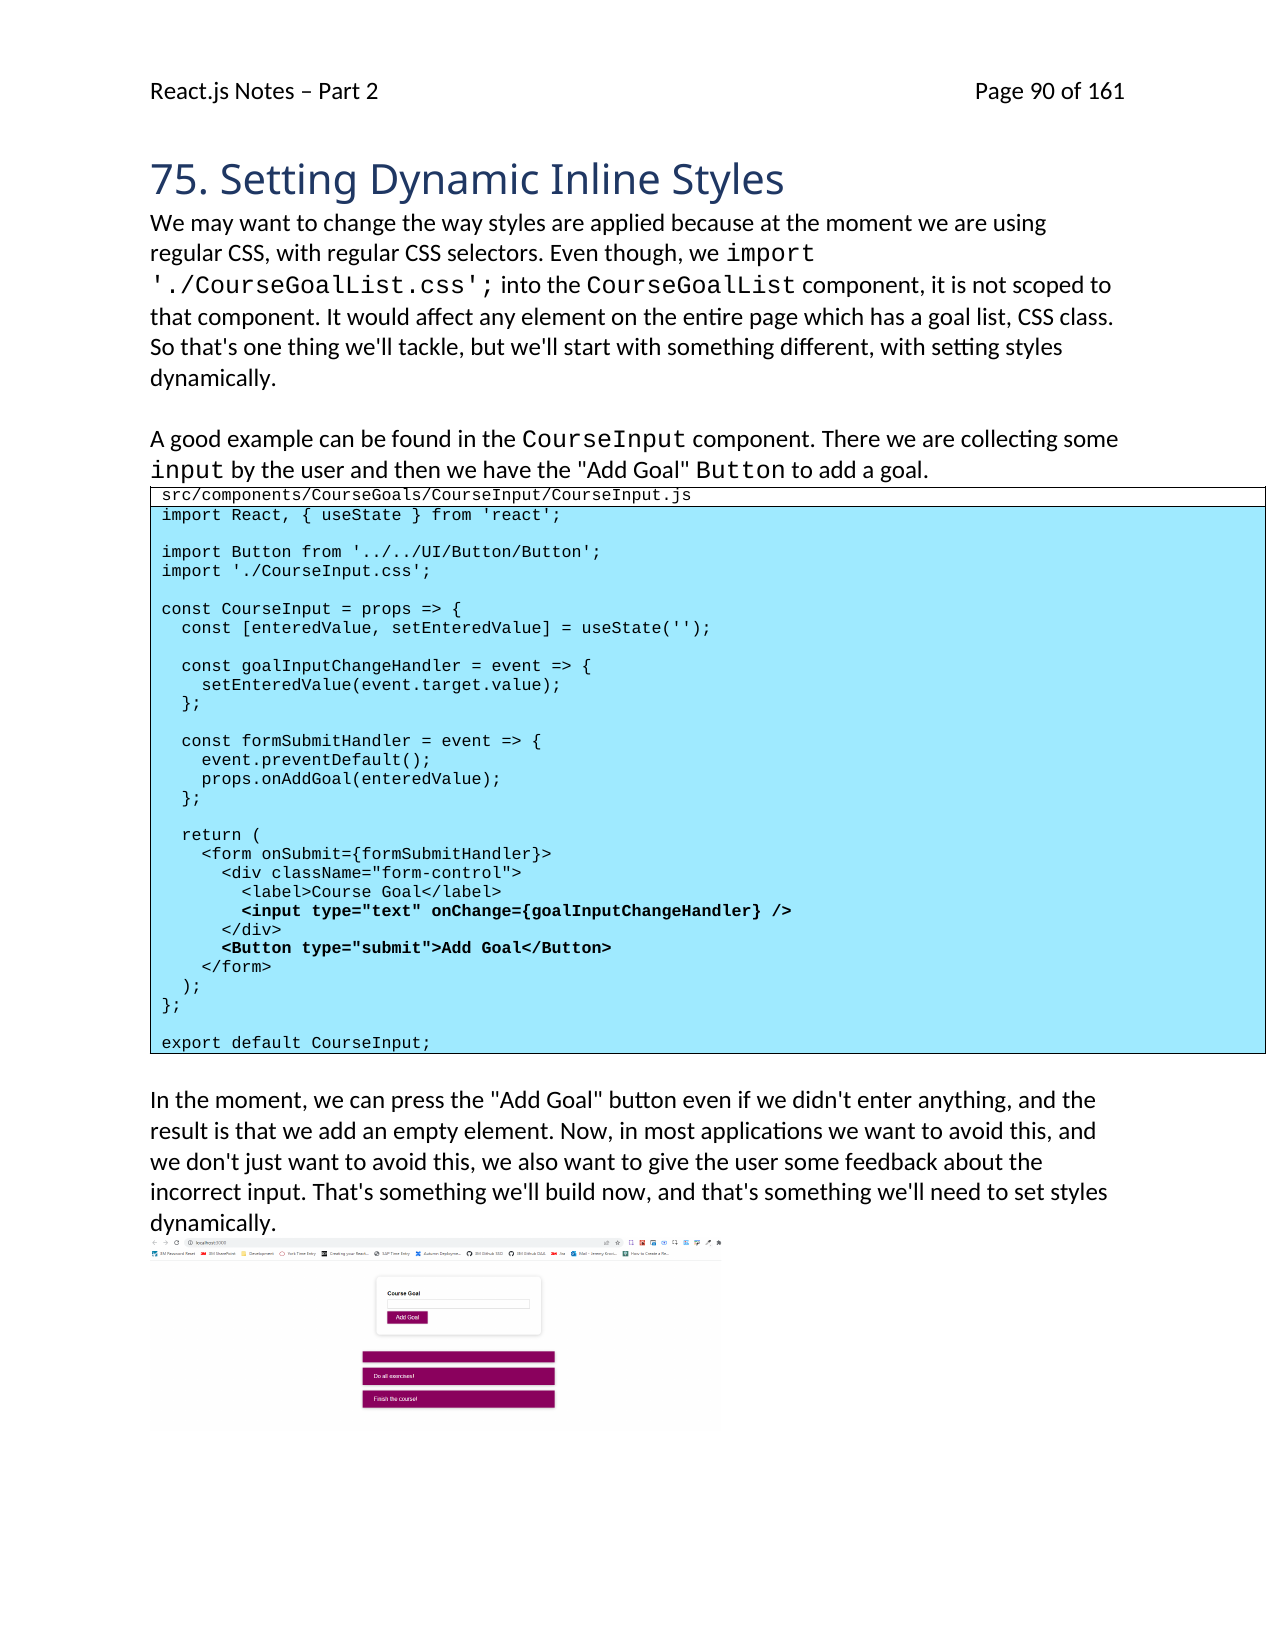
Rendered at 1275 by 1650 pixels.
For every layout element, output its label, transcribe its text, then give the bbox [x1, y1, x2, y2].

table_header src/components/CourseGoals/CourseInput/CourseInput.js [151, 488, 1265, 506]
picture [150, 1237, 722, 1431]
text In the moment, we can press the "Add Goal" button even if we didn't enter anything, and the result is that we add an empty element. Now, in most applications we want to avoid this, and we don't just want to avoid this, we also want to give the user some feedback about the incorrect input. That's something we'll build now, and that's something we'll need to set styles dynamically. [150, 1085, 1125, 1237]
table_cell import React, { useState } from 'react'; import Button from '../../UI/Button/Button'; import './CourseInput.css'; const CourseInput = props => { const [enteredValue, setEnteredValue] = useState(''); const goalInputChangeHandler = event => { setEnteredValue(event.target.value); }; const formSubmitHandler = event => { event.preventDefault(); props.onAddGoal(enteredValue); }; return ( <form onSubmit={formSubmitHandler}> <div className="form-control"> <label>Course Goal</label> <input type="text" onChange={goalInputChangeHandler} /> </div> <Button type="submit">Add Goal</Button> </form> ); }; export default CourseInput; [151, 507, 1265, 1053]
text A good example can be found in the CourseInput component. There we are collecting some input by the user and then we have the "Add Goal" Button to add a goal. [150, 423, 1125, 486]
text We may want to change the way styles are applied because at the moment we are using regular CSS, with regular CSS selectors. Even though, we import './CourseGoalList.css'; into the CourseGoalList component, it is not scoped to that component. It would affect any element on the entire page which has a goal list, CSS class. So that's one thing we'll tackle, but we'll start with something different, with setting styles dynamically. [150, 207, 1125, 392]
subtitle 75. Setting Dynamic Inline Styles [150, 150, 1125, 207]
